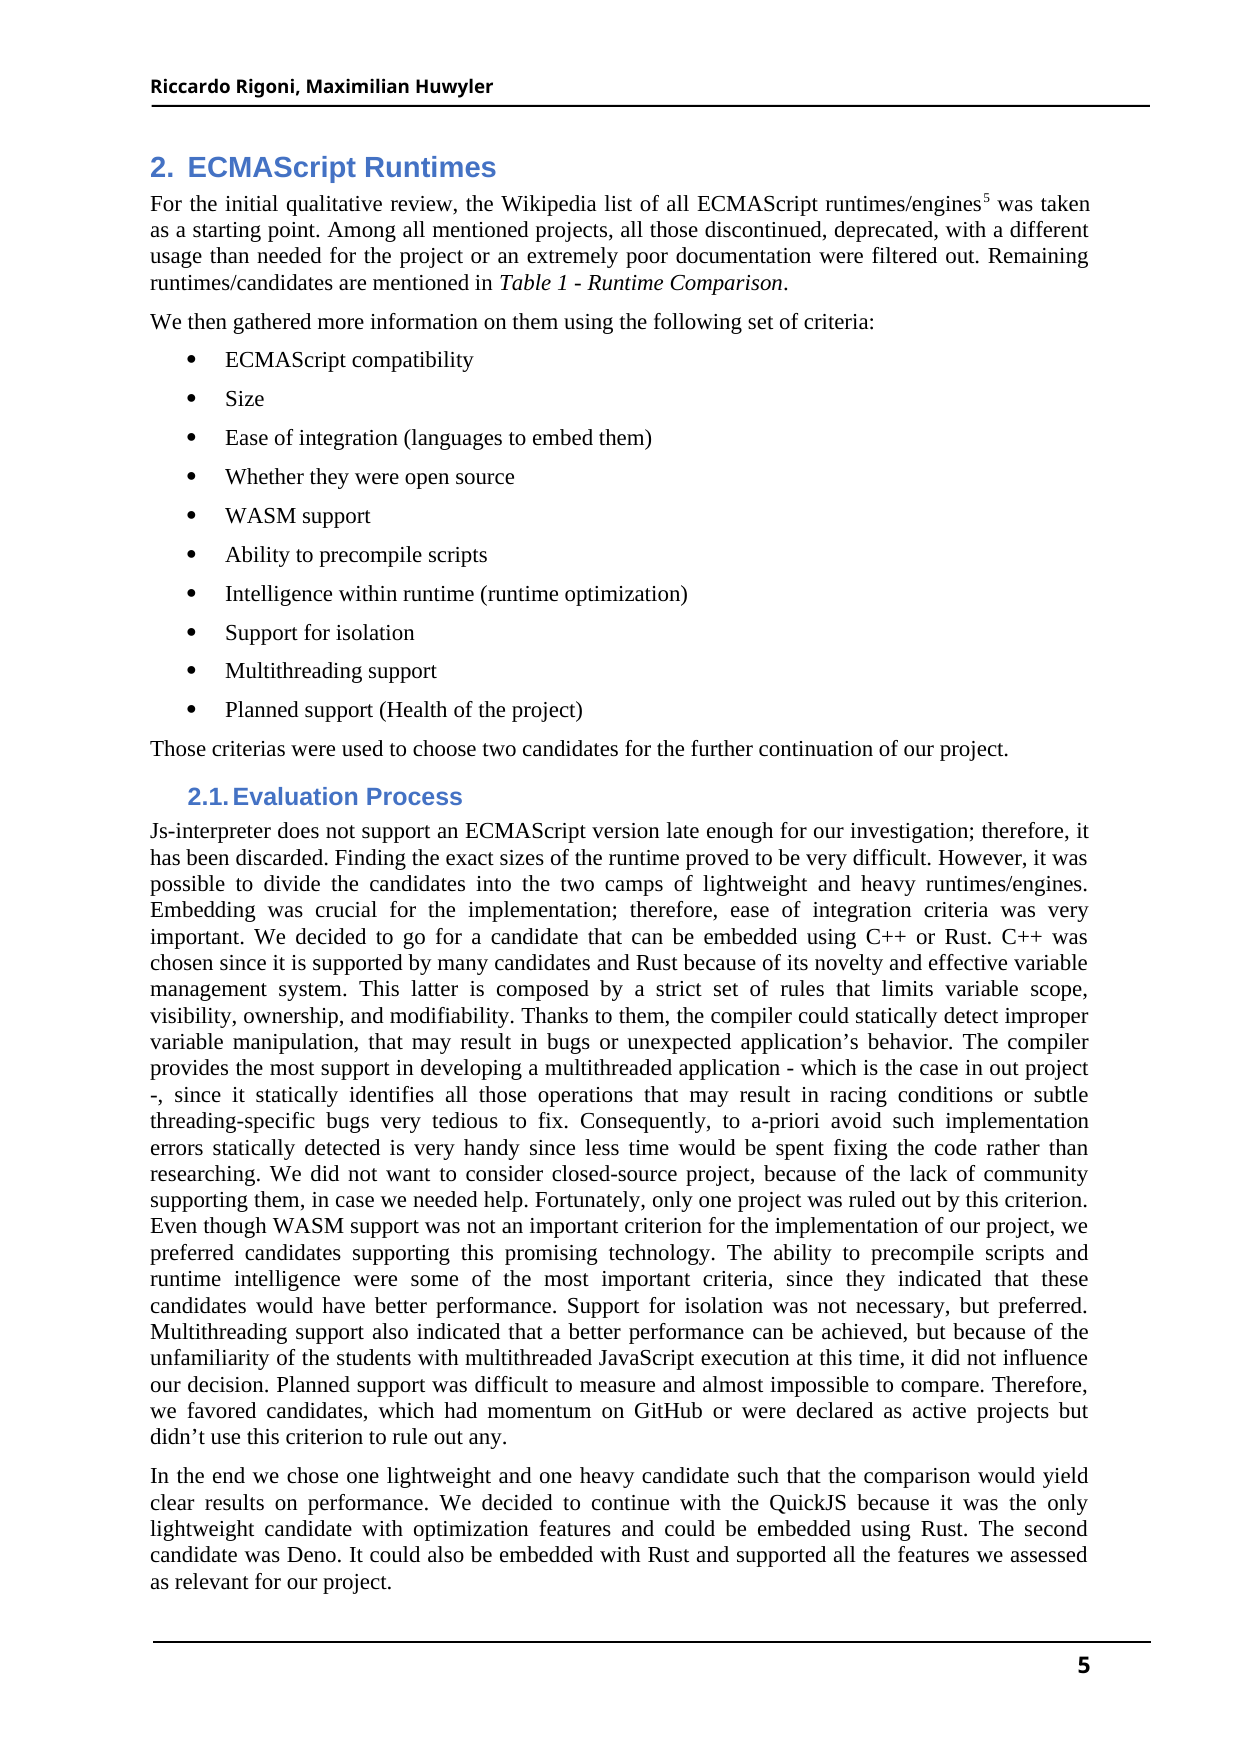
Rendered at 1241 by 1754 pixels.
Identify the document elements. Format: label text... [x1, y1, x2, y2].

list Intelligence within runtime (runtime optimization) [187, 580, 1090, 606]
subtitle Evaluation Process [187, 782, 1090, 811]
text For the initial qualitative review, the Wikipedia list of all ECMAScript runtimes/engines was taken as a starting point. Among all mentioned projects, all those discontinued, deprecated, with a different usage than needed for the project or an extremely poor documentation were filtered out. Remaining runtimes/candidates are mentioned in Table 1 - Runtime Comparison. [150, 190, 1090, 295]
list Planned support (Health of the project) [187, 696, 1090, 723]
text Js-interpreter does not support an ECMAScript version late enough for our investigation; therefore, it has been discarded. Finding the exact sizes of the runtime proved to be very difficult. However, it was possible to divide the candidates into the two camps of lightweight and heavy runtimes/engines. Embedding was crucial for the implementation; therefore, ease of integration criteria was very important. We decided to go for a candidate that can be embedded using C++ or Rust. C++ was chosen since it is supported by many candidates and Rust because of its novelty and effective variable management system. This latter is composed by a strict set of rules that limits variable scope, visibility, ownership, and modifiability. Thanks to them, the compiler could statically detect improper variable manipulation, that may result in bugs or unexpected application’s behavior. The compiler provides the most support in developing a multithreaded application - which is the case in out project -, since it statically identifies all those operations that may result in racing conditions or subtle threading-specific bugs very tedious to fix. Consequently, to a-priori avoid such implementation errors statically detected is very handy since less time would be spent fixing the code rather than researching. We did not want to consider closed-source project, because of the lack of community supporting them, in case we needed help. Fortunately, only one project was ruled out by this criterion. Even though WASM support was not an important criterion for the implementation of our project, we preferred candidates supporting this promising technology. The ability to precompile scripts and runtime intelligence were some of the most important criteria, since they indicated that these candidates would have better performance. Support for isolation was not necessary, but preferred. Multithreading support also indicated that a better performance can be achieved, but because of the unfamiliarity of the students with multithreaded JavaScript execution at this time, it did not influence our decision. Planned support was difficult to measure and almost impossible to compare. Therefore, we favored candidates, which had momentum on GitHub or were declared as active projects but didn’t use this criterion to rule out any. [150, 817, 1090, 1450]
list Ability to precompile scripts [187, 541, 1090, 567]
subtitle ECMAScript Runtimes [150, 150, 1090, 183]
text In the end we chose one lightweight and one heavy candidate such that the comparison would yield clear results on performance. We decided to continue with the QuickJS because it was the only lightweight candidate with optimization features and could be embedded using Rust. The second candidate was Deno. It could also be embedded with Rust and supported all the features we assessed as relevant for our project. [150, 1462, 1090, 1594]
text Those criterias were used to choose two candidates for the further continuation of our project. [150, 735, 1090, 761]
list Ease of integration (languages to embed them) [187, 424, 1090, 451]
list Whether they were open source [187, 463, 1090, 489]
list WASM support [187, 502, 1090, 528]
list ECMAScript compatibility [187, 347, 1090, 373]
text We then gathered more information on them using the following set of criteria: [150, 308, 1090, 334]
list Multithreading support [187, 657, 1090, 684]
list Size [187, 385, 1090, 412]
list Support for isolation [187, 618, 1090, 645]
